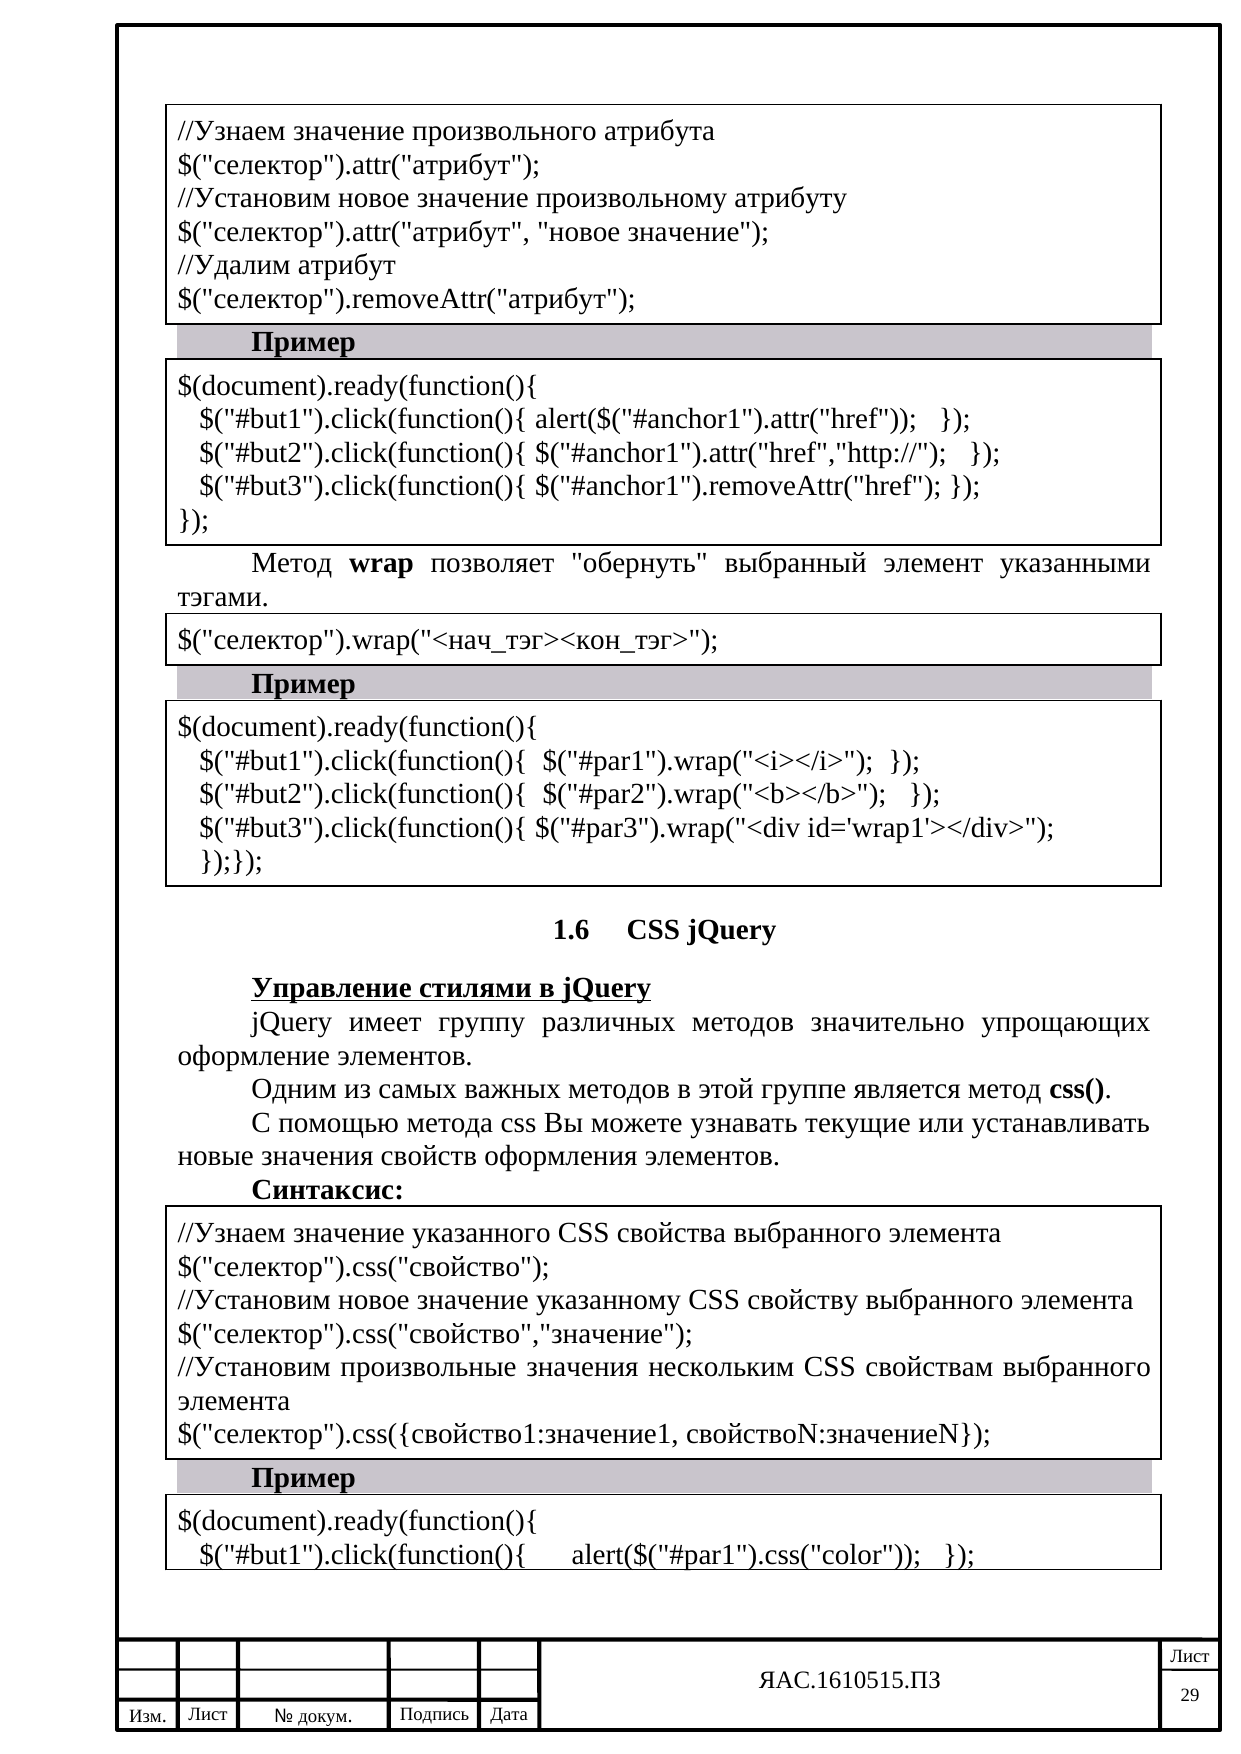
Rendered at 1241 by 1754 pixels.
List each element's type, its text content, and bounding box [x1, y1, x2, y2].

text $("#but3").click(function(){ $("#anchor1").removeAttr("href"); }); [177, 468, 1152, 492]
text Пример [177, 325, 1152, 358]
text //Узнаем значение произвольного атрибута [167, 105, 1160, 147]
text }); [167, 492, 1160, 544]
text $("#but1").click(function(){ alert($("#anchor1").attr("href")); }); [177, 401, 1152, 435]
text $("#but2").click(function(){ $("#par2").wrap("<b></b>"); }); [177, 776, 1152, 810]
text $("#but2").click(function(){ $("#anchor1").attr("href","http://"); }); [177, 435, 1152, 468]
text $("селектор").css("свойство"); [177, 1249, 1152, 1282]
text $("селектор").wrap("<нач_тэг><кон_тэг>"); [167, 614, 1160, 664]
text Пример [177, 1460, 1152, 1493]
text });}); [167, 834, 1160, 885]
text //Установим произвольные значения нескольким CSS свойствам выбранного элемента [177, 1349, 1152, 1407]
text $("селектор").attr("атрибут", "новое значение"); [177, 214, 1152, 247]
text $("селектор").attr("атрибут"); [177, 147, 1152, 180]
text Одним из самых важных методов в этой группе является метод css(). [177, 1071, 1152, 1105]
text jQuery имеет группу различных методов значительно упрощающих оформление элементов. [177, 1004, 1152, 1071]
text //Установим новое значение произвольному атрибуту [177, 180, 1152, 214]
text $("селектор").removeAttr("атрибут"); [167, 271, 1160, 323]
text $(document).ready(function(){ [167, 360, 1160, 401]
text //Узнаем значение указанного CSS свойства выбранного элемента [167, 1207, 1160, 1249]
text Метод wrap позволяет "обернуть" выбранный элемент указанными тэгами. [177, 546, 1152, 613]
text $("#but1").click(function(){ alert($("#par1").css("color")); }); [177, 1537, 1152, 1569]
text Синтаксис: [177, 1172, 1152, 1205]
text $("#but3").click(function(){ $("#par3").wrap("<div id='wrap1'></div>"); [177, 810, 1152, 834]
text $("селектор").css("свойство","значение"); [177, 1316, 1152, 1349]
text $("селектор").css({свойство1:значение1, свойствоN:значениеN}); [167, 1407, 1160, 1458]
text $(document).ready(function(){ [167, 1495, 1160, 1537]
text Управление стилями в jQuery [177, 971, 1152, 1004]
text //Установим новое значение указанному CSS свойству выбранного элемента [177, 1282, 1152, 1316]
text Пример [177, 666, 1152, 699]
text //Удалим атрибут [177, 247, 1152, 271]
list CSS jQuery [177, 912, 1152, 946]
text $(document).ready(function(){ [167, 701, 1160, 743]
text С помощью метода css Вы можете узнавать текущие или устанавливать новые значения свойств оформления элементов. [177, 1105, 1152, 1172]
text $("#but1").click(function(){ $("#par1").wrap("<i></i>"); }); [177, 743, 1152, 776]
